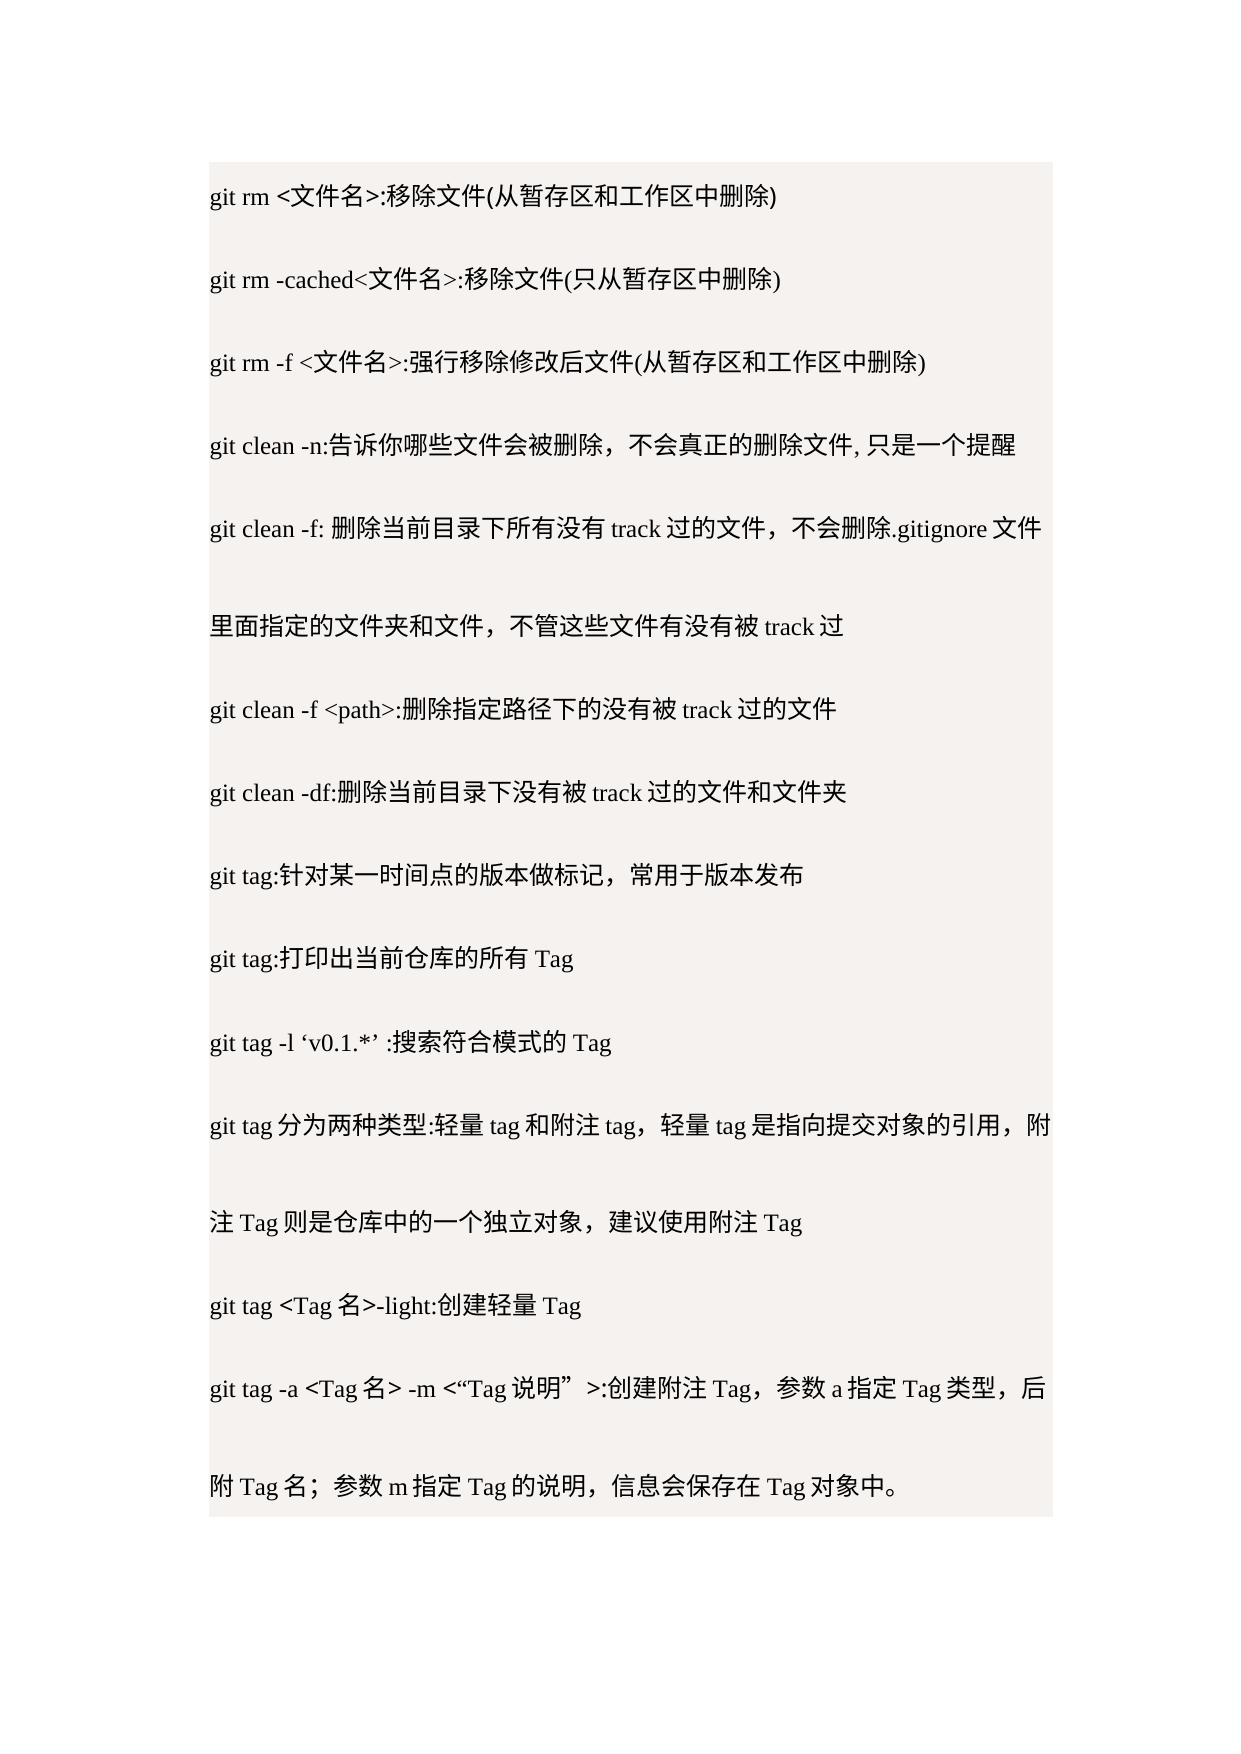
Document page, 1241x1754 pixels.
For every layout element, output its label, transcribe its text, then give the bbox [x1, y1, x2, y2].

text git tag:打印出当前仓库的所有Tag [209, 924, 1053, 989]
text git rm -f <文件名>:强行移除修改后文件(从暂存区和工作区中删除) [209, 328, 1053, 393]
text git tag分为两种类型:轻量tag和附注tag，轻量tag是指向提交对象的引用，附注Tag则是仓库中的一个独立对象，建议使用附注Tag [209, 1091, 1053, 1253]
text git tag -l ‘v0.1.*’ :搜索符合模式的Tag [209, 1008, 1053, 1073]
text git tag <Tag名>-light:创建轻量Tag [209, 1271, 1053, 1336]
text git clean -n:告诉你哪些文件会被删除，不会真正的删除文件, 只是一个提醒 [209, 411, 1053, 476]
text git clean -f: 删除当前目录下所有没有track过的文件，不会删除.gitignore文件里面指定的文件夹和文件，不管这些文件有没有被track过 [209, 494, 1053, 657]
text git rm <文件名>:移除文件(从暂存区和工作区中删除) [209, 162, 1053, 227]
text git clean -df:删除当前目录下没有被track过的文件和文件夹 [209, 758, 1053, 823]
text git clean -f <path>:删除指定路径下的没有被track过的文件 [209, 675, 1053, 740]
text git rm -cached<文件名>:移除文件(只从暂存区中删除) [209, 245, 1053, 310]
text git tag:针对某一时间点的版本做标记，常用于版本发布 [209, 841, 1053, 906]
text git tag -a <Tag名> -m <“Tag说明”>:创建附注Tag，参数a指定Tag类型，后附Tag名；参数m指定Tag的说明，信息会保存在Tag对象中。 [209, 1354, 1053, 1517]
